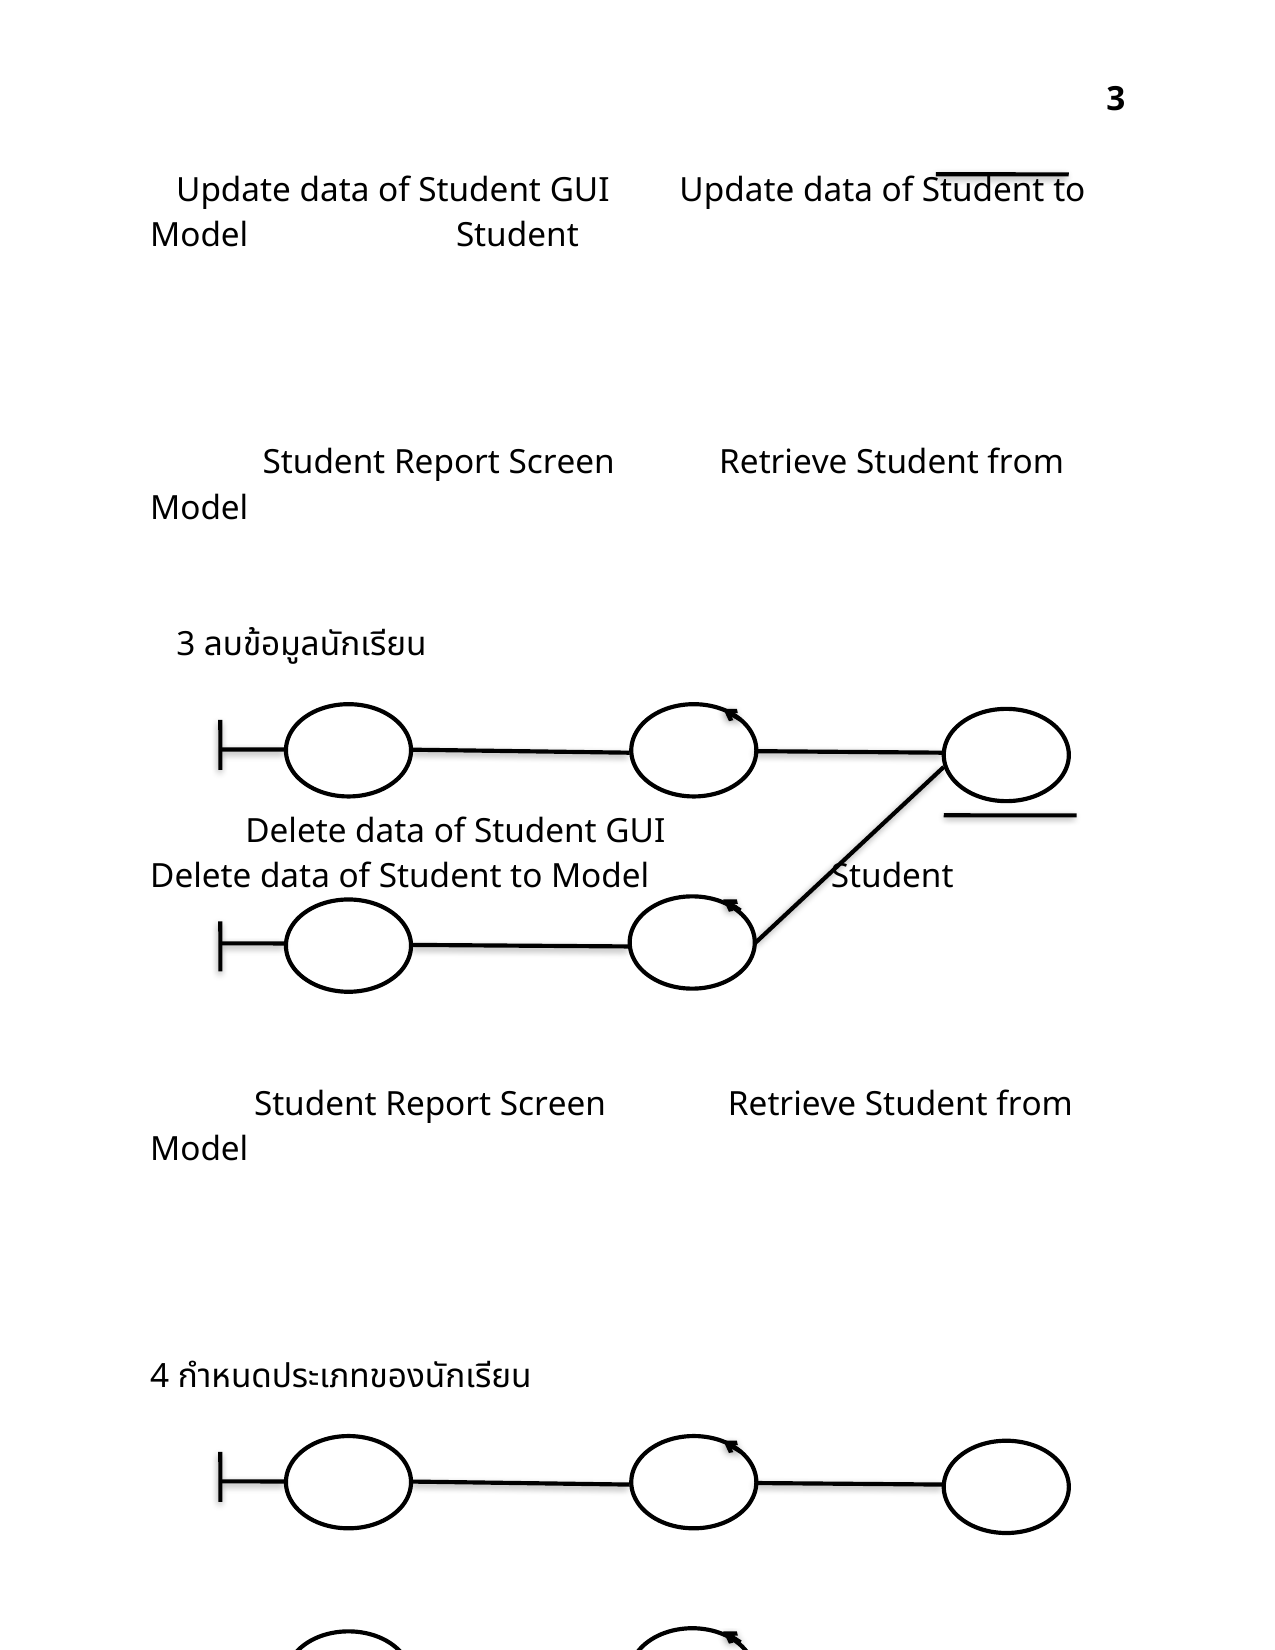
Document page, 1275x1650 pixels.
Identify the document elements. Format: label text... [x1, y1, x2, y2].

text Delete data of Student GUI Delete data of Student to Model Student [815, 807, 1125, 898]
text Student Report Screen Retrieve Student from Model [150, 438, 1125, 529]
text 3 ลบข้อมูลนักเรียน [150, 620, 1125, 671]
text 4 กำหนดประเภทของนักเรียน [150, 1352, 1125, 1402]
text Delete data of Student GUI Delete data of Student to Model Student [150, 807, 892, 898]
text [150, 1079, 1125, 1170]
text Update data of Student GUI Update data of Student to Model Student [150, 166, 1125, 257]
